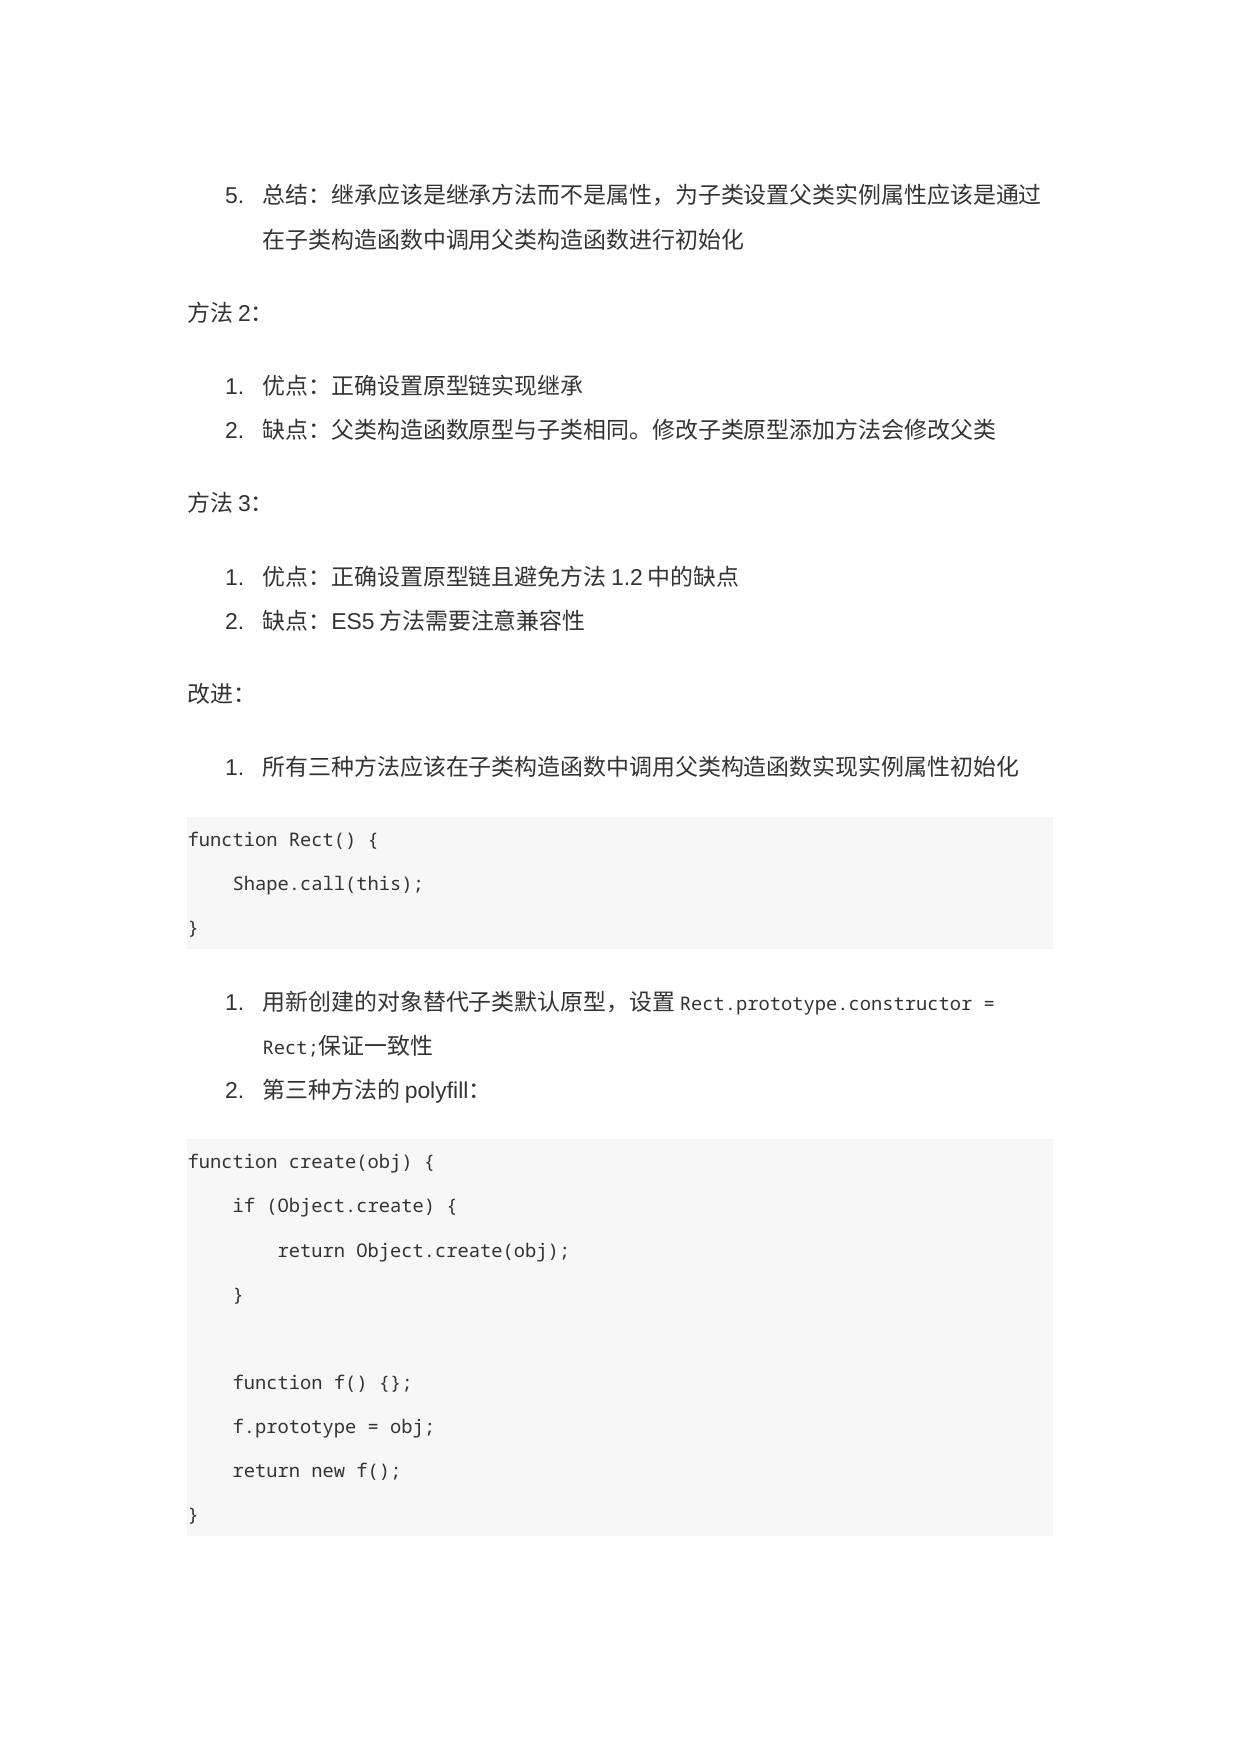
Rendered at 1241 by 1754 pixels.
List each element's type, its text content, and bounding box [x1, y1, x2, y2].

list 缺点：父类构造函数原型与子类相同。修改子类原型添加方法会修改父类 [225, 407, 1053, 451]
text function Rect() { [187, 817, 1053, 861]
text return Object.create(obj); [187, 1228, 1053, 1272]
list 用新创建的对象替代子类默认原型，设置Rect.prototype.constructor = Rect;保证一致性 [225, 978, 1053, 1066]
list 第三种方法的polyfill： [225, 1066, 1053, 1110]
text function f() {}; [187, 1360, 1053, 1404]
text 方法3： [187, 480, 1053, 524]
list 缺点：ES5方法需要注意兼容性 [225, 597, 1053, 641]
text Shape.call(this); [187, 861, 1053, 905]
text } [187, 905, 1053, 949]
list 优点：正确设置原型链实现继承 [225, 362, 1053, 407]
text } [187, 1492, 1053, 1536]
text function create(obj) { [187, 1139, 1053, 1183]
list 优点：正确设置原型链且避免方法1.2中的缺点 [225, 553, 1053, 597]
text if (Object.create) { [187, 1183, 1053, 1228]
text 改进： [187, 670, 1053, 714]
list 总结：继承应该是继承方法而不是属性，为子类设置父类实例属性应该是通过在子类构造函数中调用父类构造函数进行初始化 [225, 172, 1053, 260]
text } [187, 1272, 1053, 1316]
text f.prototype = obj; [187, 1404, 1053, 1448]
text return new f(); [187, 1448, 1053, 1492]
text 方法2： [187, 289, 1053, 333]
list 所有三种方法应该在子类构造函数中调用父类构造函数实现实例属性初始化 [225, 743, 1053, 788]
